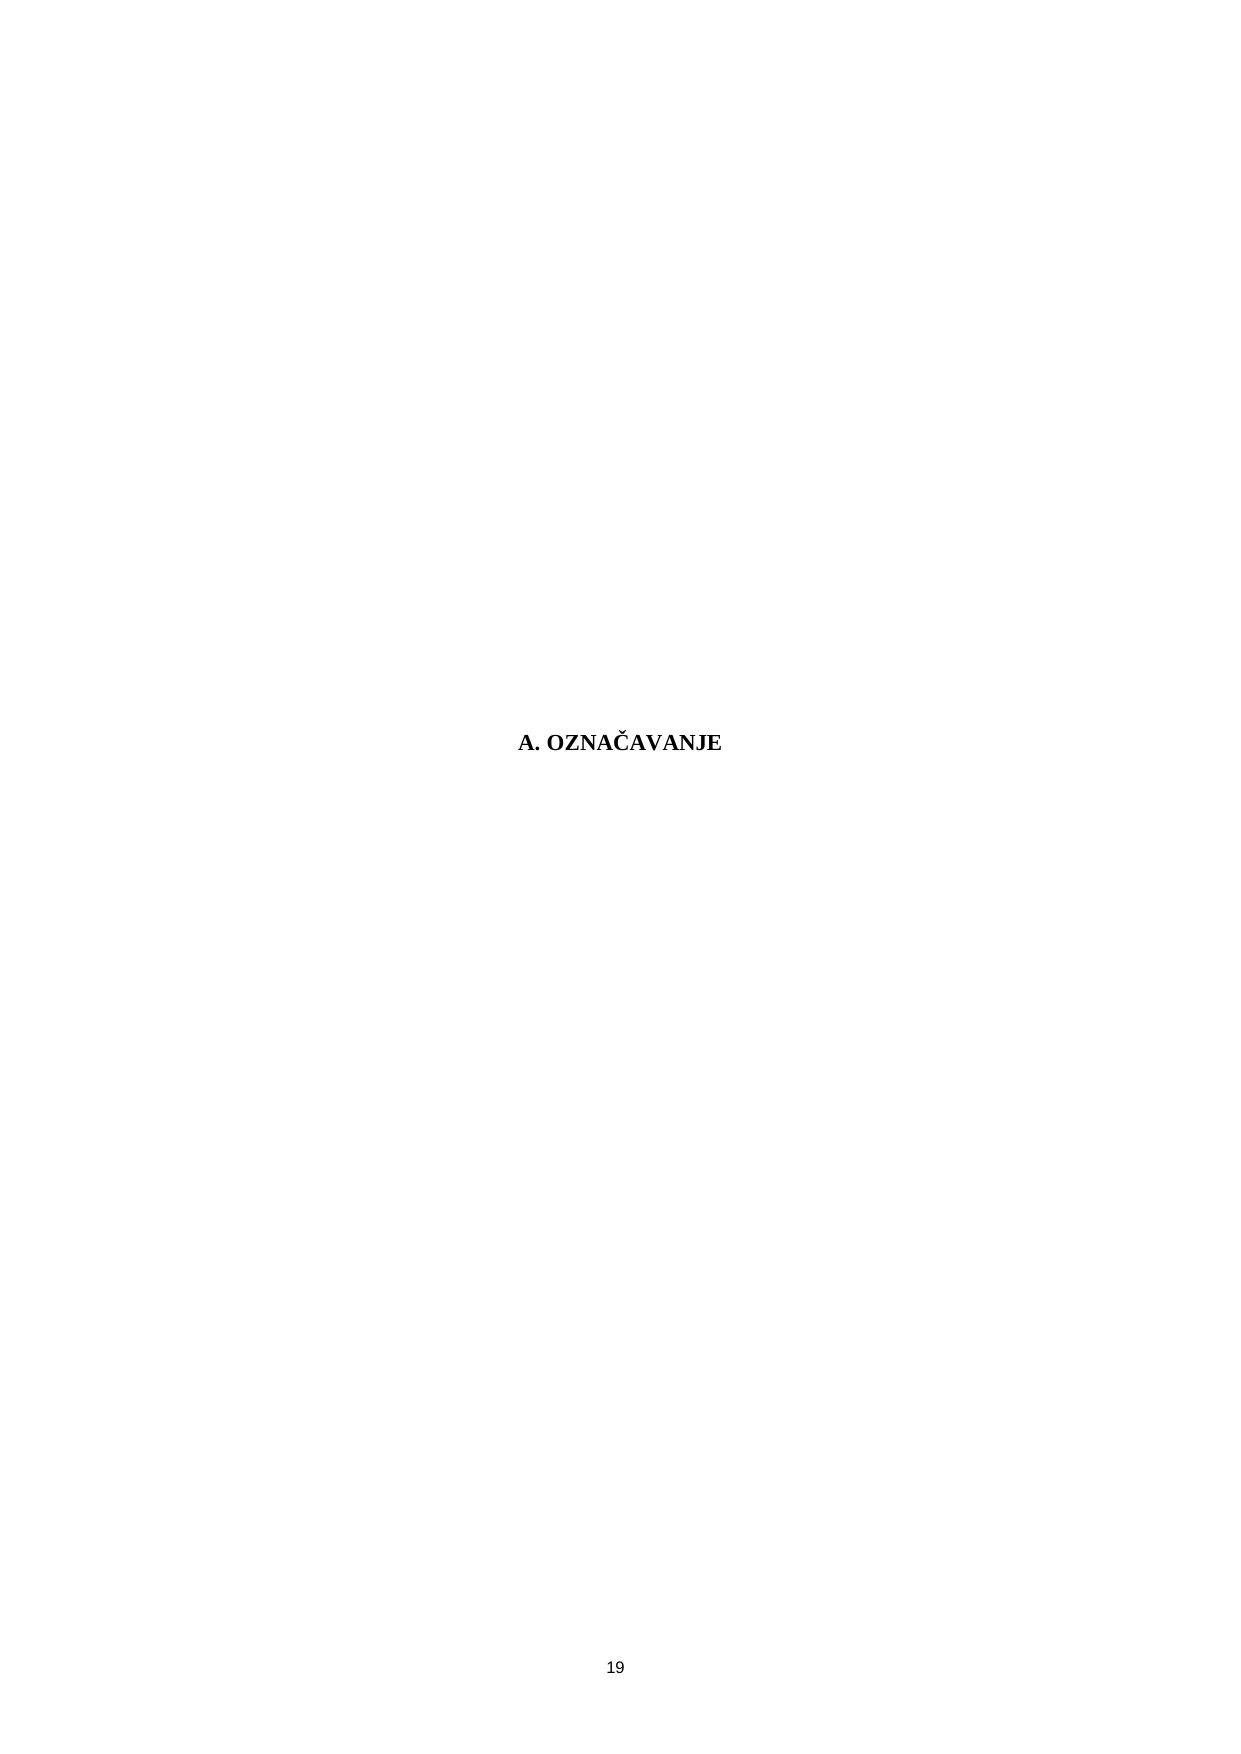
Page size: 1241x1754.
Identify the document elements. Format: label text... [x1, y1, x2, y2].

text A. OZNAČAVANJE [148, 729, 1092, 756]
